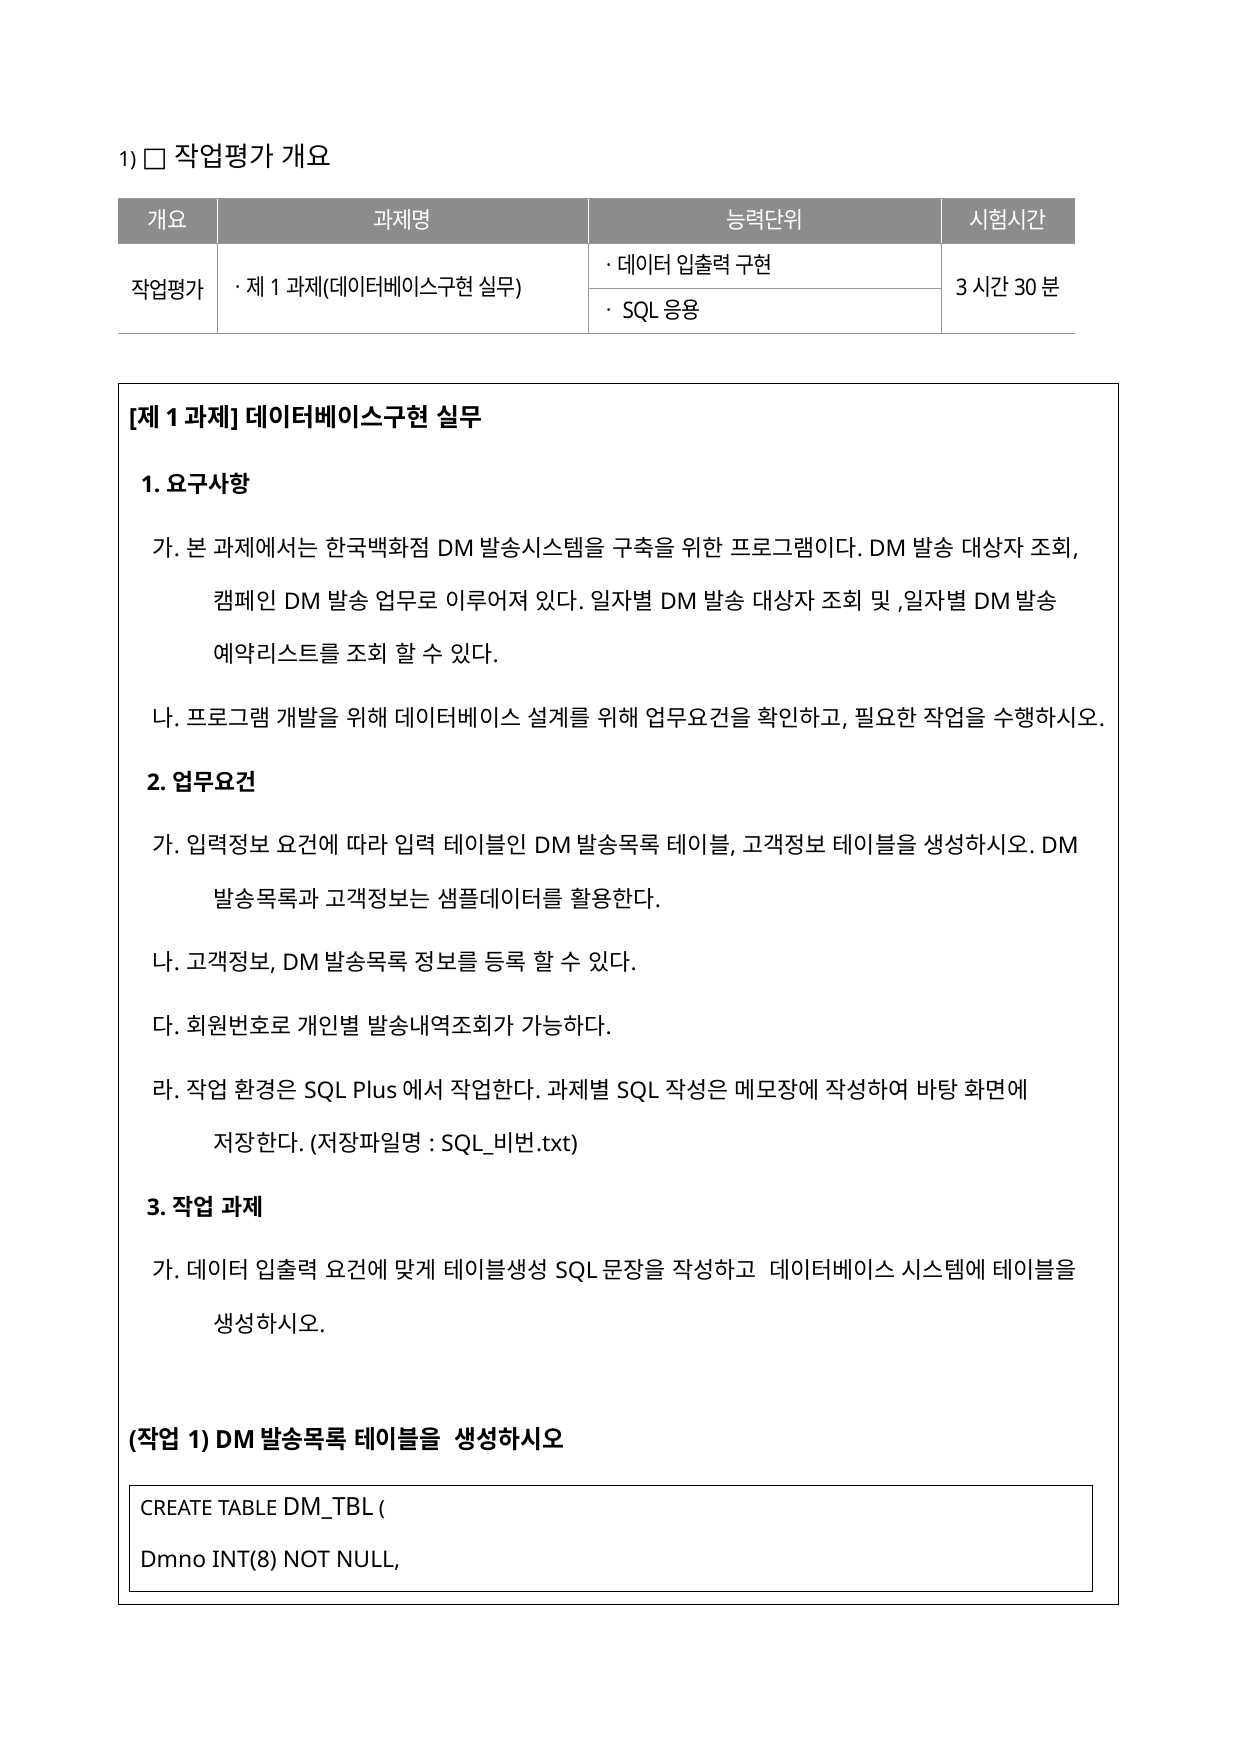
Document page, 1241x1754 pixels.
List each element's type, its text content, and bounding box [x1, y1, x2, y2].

table_cell ㆍ데이터 입출력 구현 [589, 244, 941, 288]
table_cell ㆍ제1과제(데이터베이스구현 실무) [218, 244, 588, 333]
table_header 개요 [118, 199, 217, 243]
text □ 작업평가 개요 [118, 135, 1122, 175]
table_header 시험시간 [942, 199, 1075, 243]
table_cell ㆍSQL응용 [589, 289, 941, 333]
table_cell 작업평가 [118, 244, 217, 333]
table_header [119, 384, 1118, 1603]
table_cell 3시간 30분 [942, 244, 1075, 333]
table_header 능력단위 [589, 199, 941, 243]
table_header 과제명 [218, 199, 588, 243]
